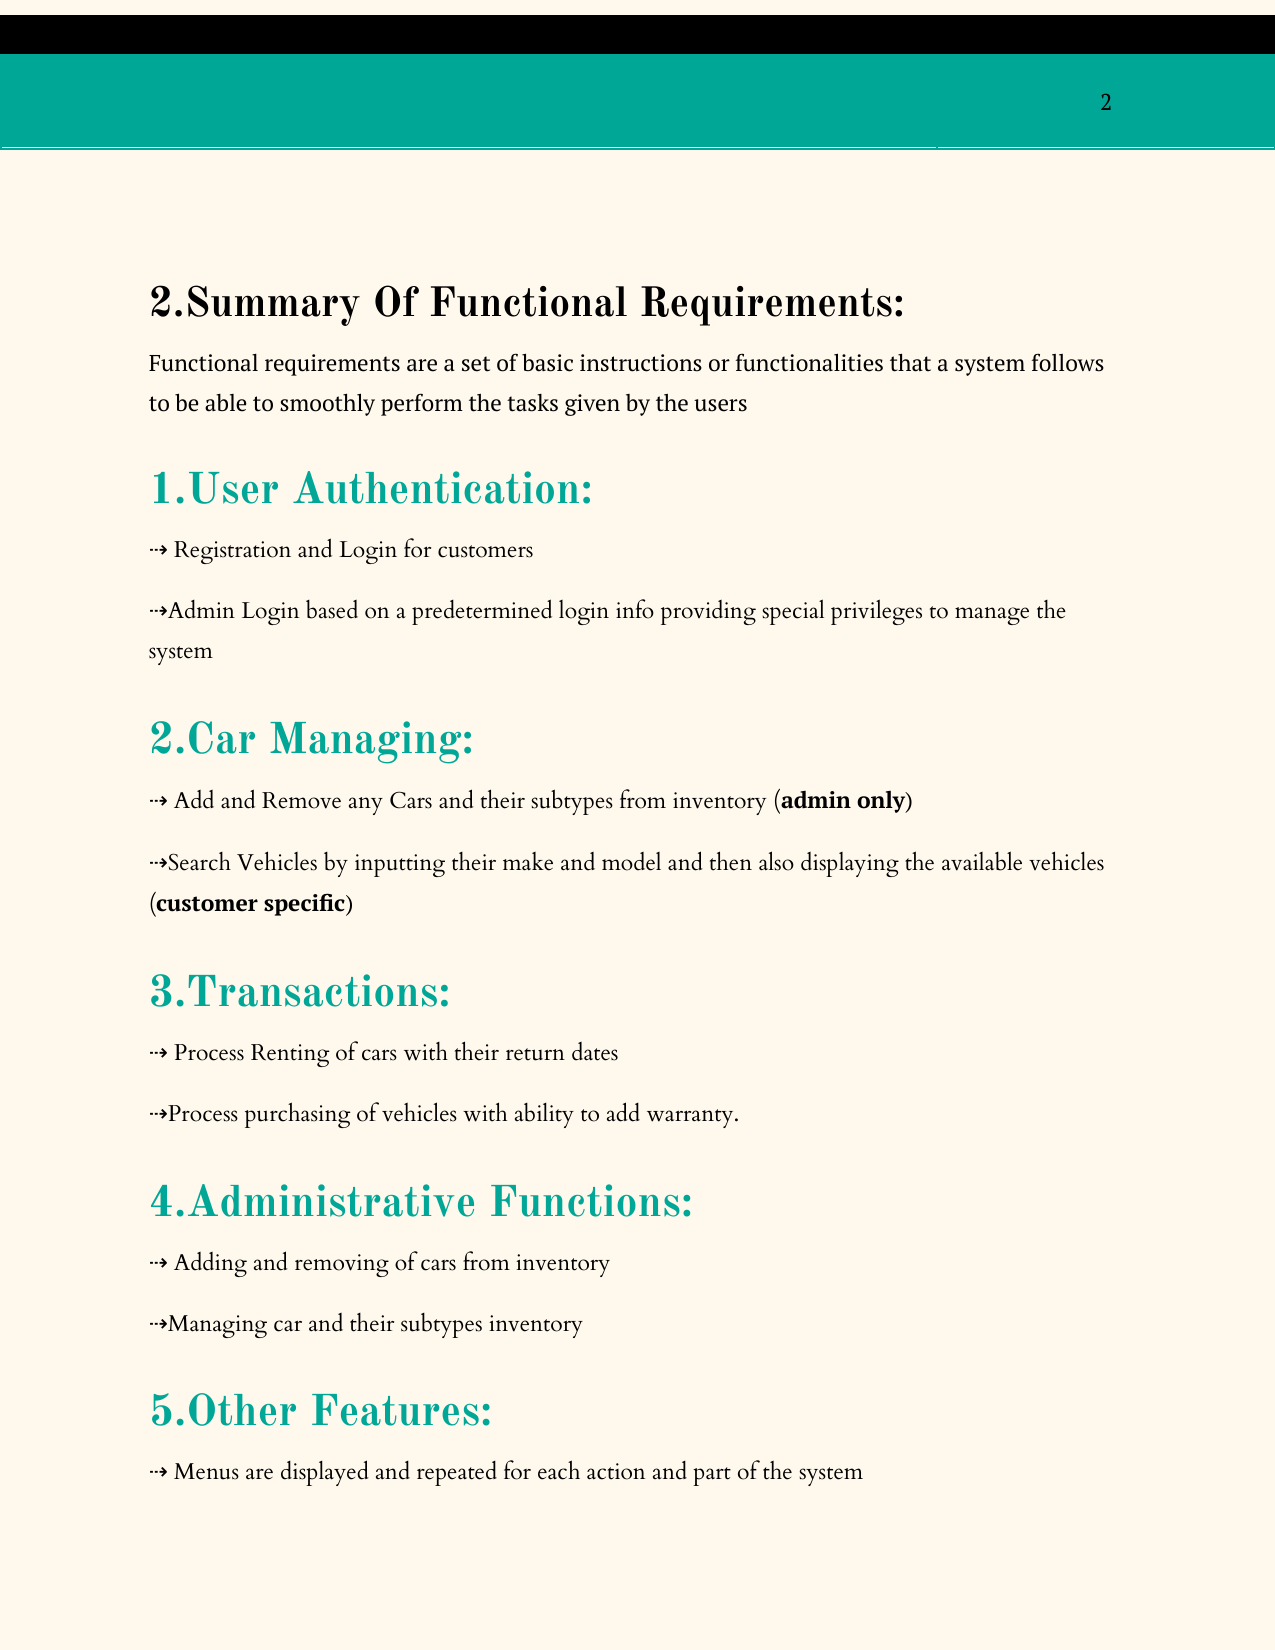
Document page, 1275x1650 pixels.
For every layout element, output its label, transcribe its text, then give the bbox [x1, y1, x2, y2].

text Functional requirements are a set of basic instructions or functionalities that a system follows to be able to smoothly perform the tasks given by the users [148, 348, 1127, 417]
title 4.Administrative Functions: [148, 1172, 1127, 1227]
title 3.Transactions: [148, 963, 1127, 1017]
subtitle 2.Summary Of Functional Requirements: [148, 275, 1127, 327]
text ⇢Managing car and their subtypes inventory [148, 1308, 1127, 1339]
text ⇢ Registration and Login for customers [148, 535, 1127, 566]
text ⇢Admin Login based on a predetermined login info providing special privileges to manage the system [148, 596, 1127, 667]
text ⇢ Adding and removing of cars from inventory [148, 1247, 1127, 1278]
text ⇢Search Vehicles by inputting their make and model and then also displaying the available vehicles (customer specific) [148, 847, 1127, 920]
title 2.Car Managing: [148, 710, 1127, 764]
text ⇢ Menus are displayed and repeated for each action and part of the system [148, 1457, 1127, 1488]
text ⇢Process purchasing of vehicles with ability to add warranty. [148, 1099, 1127, 1130]
title 5.Other Features: [148, 1382, 1127, 1436]
text ⇢ Add and Remove any Cars and their subtypes from inventory (admin only) [148, 785, 1127, 817]
text ⇢ Process Renting of cars with their return dates [148, 1038, 1127, 1069]
title 1.User Authentication: [148, 460, 1127, 514]
